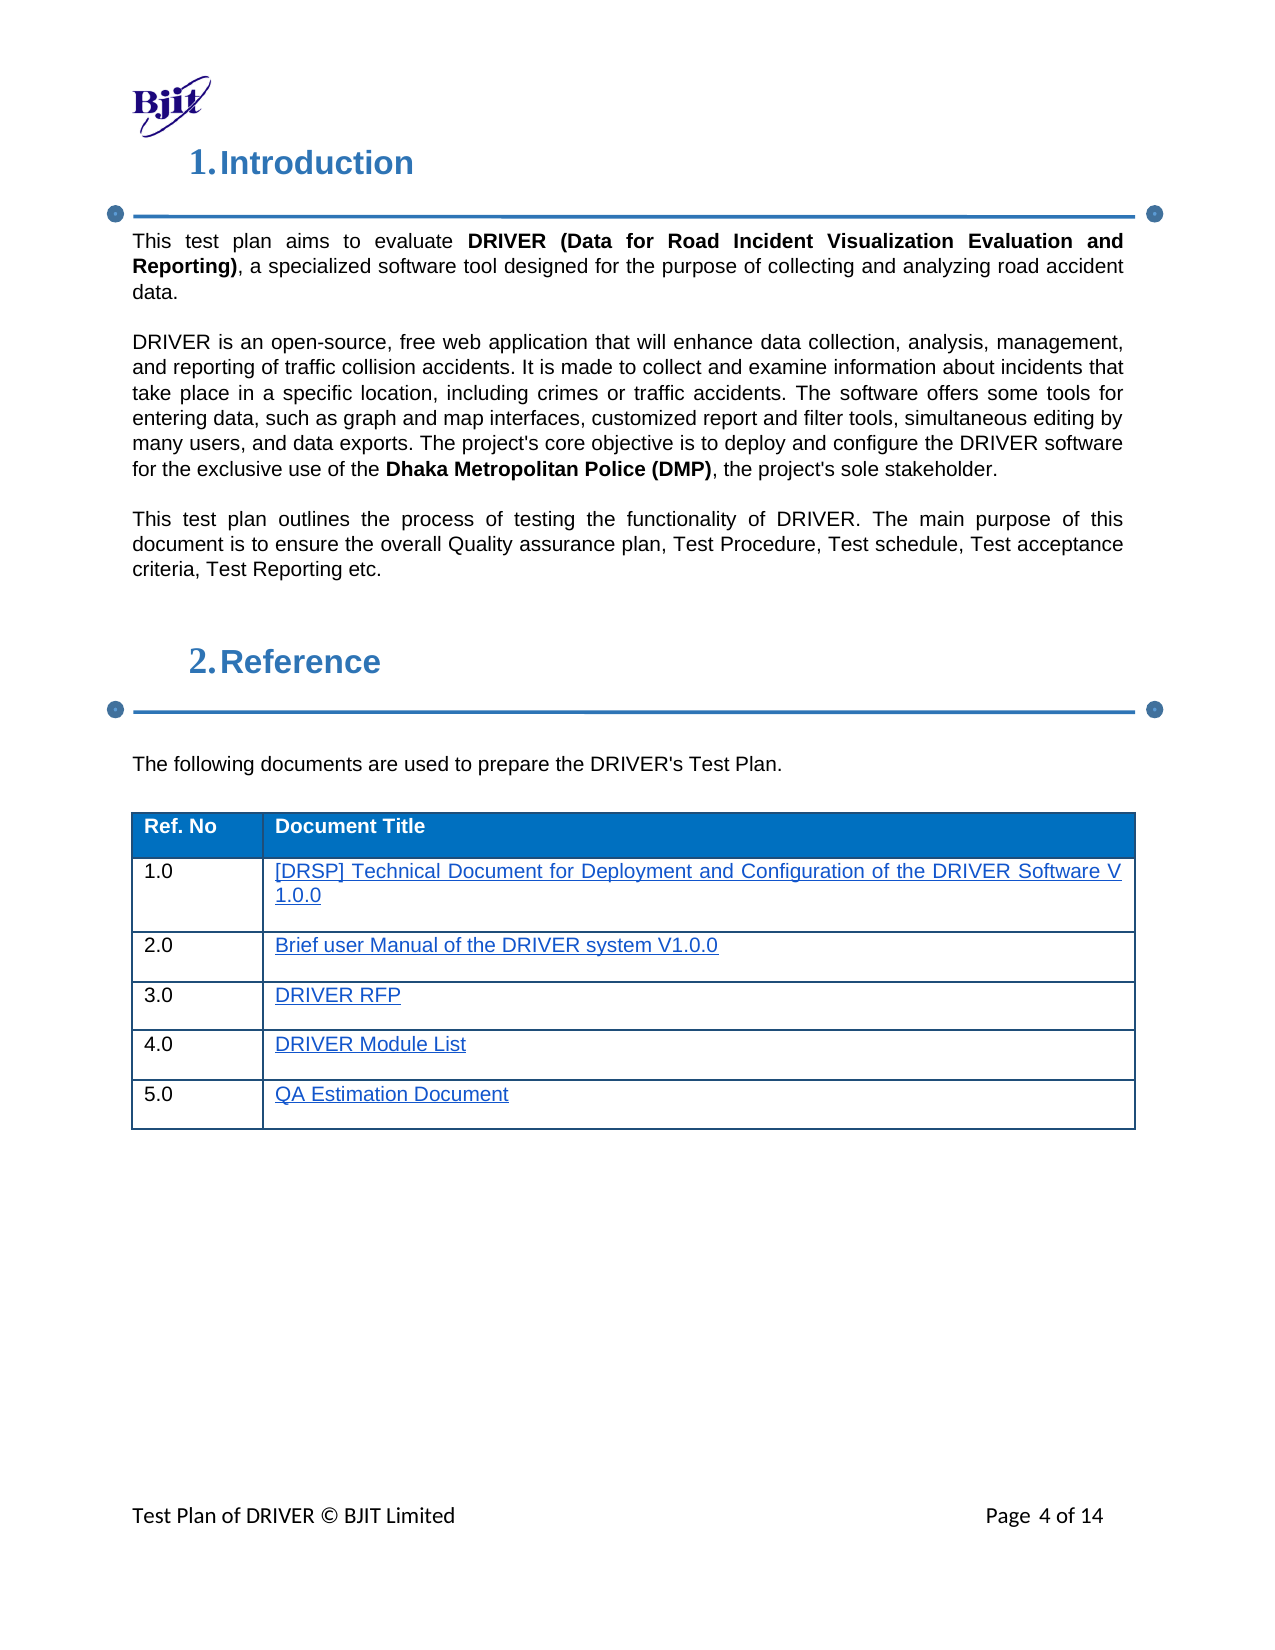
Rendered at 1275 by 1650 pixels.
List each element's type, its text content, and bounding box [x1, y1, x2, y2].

table_cell 2.0 [133, 933, 262, 981]
table_cell 1.0 [133, 859, 262, 931]
table_header Ref. No [133, 814, 262, 857]
table_cell 4.0 [133, 1031, 262, 1079]
table_cell Brief user Manual of the DRIVER system V1.0.0 [264, 933, 1134, 981]
text This test plan aims to evaluate DRIVER (Data for Road Incident Visualization Evaluation and Reporting), a specialized software tool designed for the purpose of collecting and analyzing road accident data. [132, 229, 1125, 303]
table_cell 3.0 [133, 983, 262, 1029]
table_cell [DRSP] Technical Document for Deployment and Configuration of the DRIVER Software V 1.0.0 [264, 859, 1134, 931]
subtitle Introduction [188, 139, 1125, 182]
table_cell QA Estimation Document [264, 1081, 1134, 1128]
table_cell 5.0 [133, 1081, 262, 1128]
table_cell DRIVER Module List [264, 1031, 1134, 1079]
table_header Document Title [264, 814, 1134, 857]
picture [132, 75, 212, 139]
text The following documents are used to prepare the DRIVER's Test Plan. [132, 752, 1125, 776]
text This test plan outlines the process of testing the functionality of DRIVER. The main purpose of this document is to ensure the overall Quality assurance plan, Test Procedure, Test schedule, Test acceptance criteria, Test Reporting etc. [132, 507, 1125, 581]
text DRIVER is an open-source, free web application that will enhance data collection, analysis, management, and reporting of traffic collision accidents. It is made to collect and examine information about incidents that take place in a specific location, including crimes or traffic accidents. The software offers some tools for entering data, such as graph and map interfaces, customized report and filter tools, simultaneous editing by many users, and data exports. The project's core objective is to deploy and configure the DRIVER software for the exclusive use of the Dhaka Metropolitan Police (DMP), the project's sole stakeholder. [132, 330, 1125, 480]
table_cell DRIVER RFP [264, 983, 1134, 1029]
subtitle Reference [188, 638, 1125, 682]
